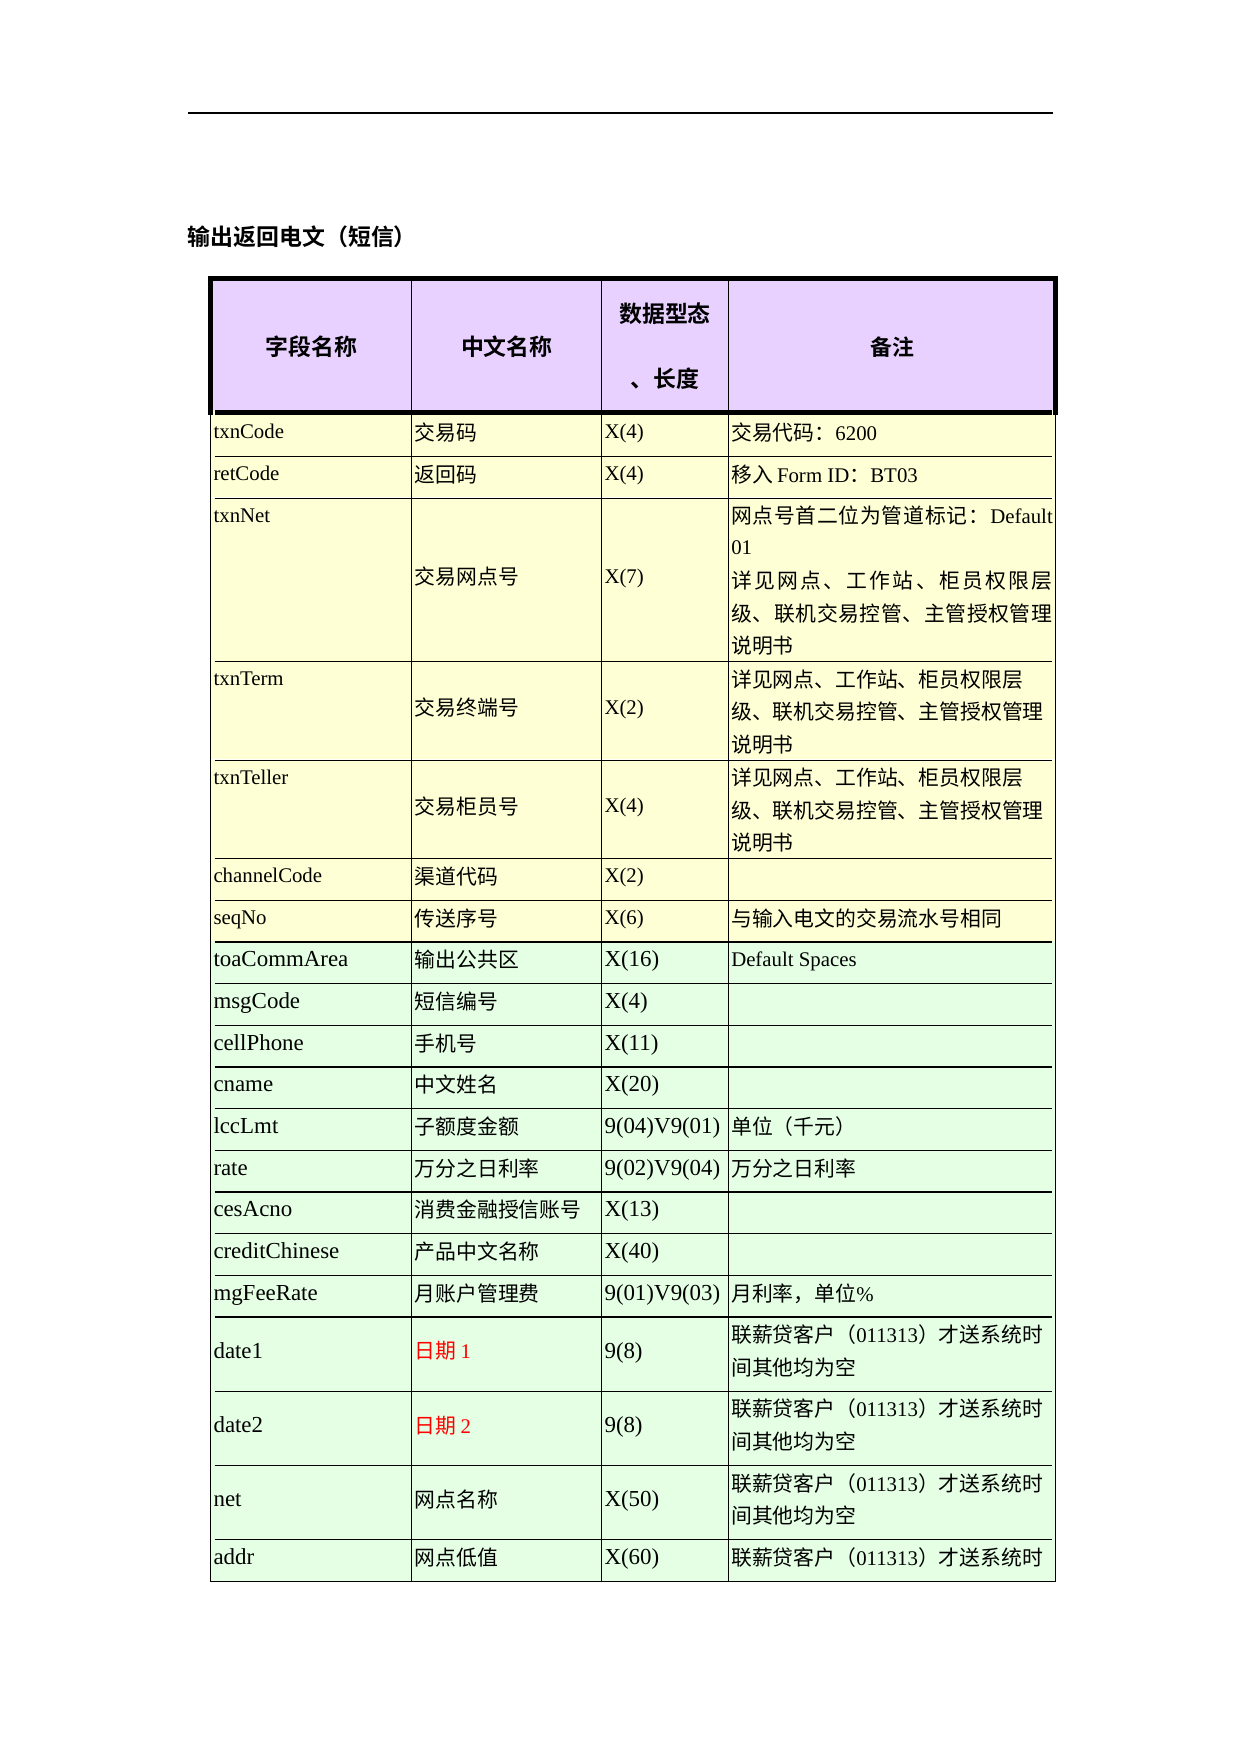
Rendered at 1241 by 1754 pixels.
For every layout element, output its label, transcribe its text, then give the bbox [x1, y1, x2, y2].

table_cell 输出公共区 [412, 943, 601, 983]
table_cell 万分之日利率 [412, 1151, 601, 1191]
table_cell creditChinese [211, 1233, 411, 1275]
table_cell 月账户管理费 [412, 1276, 601, 1316]
table_cell 网点号首二位为管道标记：Default 01 详见网点、工作站、柜员权限层级、联机交易控管、主管授权管理说明书 [729, 498, 1055, 661]
table_cell X(20) [602, 1068, 728, 1108]
table_cell X(2) [602, 859, 728, 900]
table_cell 短信编号 [412, 984, 601, 1025]
table_cell channelCode [211, 858, 411, 900]
table_cell msgCode [211, 983, 411, 1025]
table_cell 交易代码：6200 [729, 410, 1055, 456]
table_header 中文名称 [412, 281, 601, 410]
table_cell 交易码 [412, 415, 601, 456]
table_cell X(4) [602, 415, 728, 456]
table_cell 传送序号 [412, 901, 601, 941]
table_cell Default Spaces [729, 941, 1055, 983]
table_cell 手机号 [412, 1026, 601, 1066]
table_cell cesAcno [211, 1191, 411, 1233]
table_cell X(4) [602, 761, 728, 858]
table_cell lccLmt [211, 1108, 411, 1150]
table_header 字段名称 [213, 281, 411, 410]
table_cell 日期2 [412, 1392, 601, 1465]
table_cell 9(8) [602, 1392, 728, 1465]
table_cell 联薪贷客户（011313）才送系统时间其他均为空 [729, 1316, 1055, 1391]
table_cell 详见网点、工作站、柜员权限层级、联机交易控管、主管授权管理说明书 [729, 661, 1055, 759]
table_cell date2 [211, 1391, 411, 1465]
table_cell 网点名称 [412, 1466, 601, 1539]
table_cell toaCommArea [211, 941, 411, 983]
table_cell date1 [211, 1316, 411, 1391]
table_cell X(50) [602, 1466, 728, 1539]
table_cell net [211, 1465, 411, 1539]
table_cell 日期1 [412, 1318, 601, 1391]
table_cell 与输入电文的交易流水号相同 [729, 900, 1055, 941]
table_cell X(2) [602, 662, 728, 759]
table_cell X(11) [602, 1026, 728, 1066]
table_cell X(6) [602, 901, 728, 941]
table_cell [729, 1233, 1055, 1275]
table_cell [729, 1066, 1055, 1108]
table_cell 交易终端号 [412, 662, 601, 759]
table_cell txnNet [211, 498, 411, 661]
table_cell X(16) [602, 943, 728, 983]
table_header 数据型态 、长度 [602, 281, 728, 410]
table_header 备注 [729, 281, 1053, 410]
table_cell seqNo [211, 900, 411, 941]
table_cell 9(04)V9(01) [602, 1109, 728, 1150]
table_cell txnTeller [211, 760, 411, 858]
table_cell X(40) [602, 1234, 728, 1275]
table_cell 网点低值 [412, 1540, 601, 1581]
table_cell [729, 1025, 1055, 1066]
table_cell 月利率，单位% [729, 1275, 1055, 1316]
text 输出返回电文（短信） [187, 203, 1053, 268]
table_cell 单位（千元） [729, 1108, 1055, 1150]
table_cell cellPhone [211, 1025, 411, 1066]
table_cell 渠道代码 [412, 859, 601, 900]
table_cell 详见网点、工作站、柜员权限层级、联机交易控管、主管授权管理说明书 [729, 760, 1055, 858]
table_cell 联薪贷客户（011313）才送系统时间其他均为空 [729, 1465, 1055, 1539]
table_cell rate [211, 1150, 411, 1191]
table_cell 移入Form ID：BT03 [729, 456, 1055, 497]
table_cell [729, 1539, 1055, 1581]
table_cell 联薪贷客户（011313）才送系统时间其他均为空 [729, 1391, 1055, 1465]
table_cell X(4) [602, 984, 728, 1025]
table_cell cname [211, 1066, 411, 1108]
table_cell retCode [211, 456, 411, 497]
table_cell 万分之日利率 [729, 1150, 1055, 1191]
table_cell 中文姓名 [412, 1068, 601, 1108]
table_cell [729, 858, 1055, 900]
table_cell [729, 983, 1055, 1025]
table_cell 9(02)V9(04) [602, 1151, 728, 1191]
table_cell 交易柜员号 [412, 761, 601, 858]
table_cell txnCode [211, 410, 411, 456]
table_cell addr [211, 1539, 411, 1581]
table_cell 子额度金额 [412, 1109, 601, 1150]
table_cell [729, 1191, 1055, 1233]
table_cell X(7) [602, 499, 728, 661]
table_cell 消费金融授信账号 [412, 1193, 601, 1233]
table_cell 9(01)V9(03) [602, 1276, 728, 1316]
table_cell 9(8) [602, 1318, 728, 1391]
table_cell 返回码 [412, 457, 601, 497]
table_cell X(60) [602, 1540, 728, 1581]
table_cell X(4) [602, 457, 728, 497]
table_cell mgFeeRate [211, 1275, 411, 1316]
table_cell 交易网点号 [412, 499, 601, 661]
table_cell X(13) [602, 1193, 728, 1233]
table_cell txnTerm [211, 661, 411, 759]
table_cell 产品中文名称 [412, 1234, 601, 1275]
